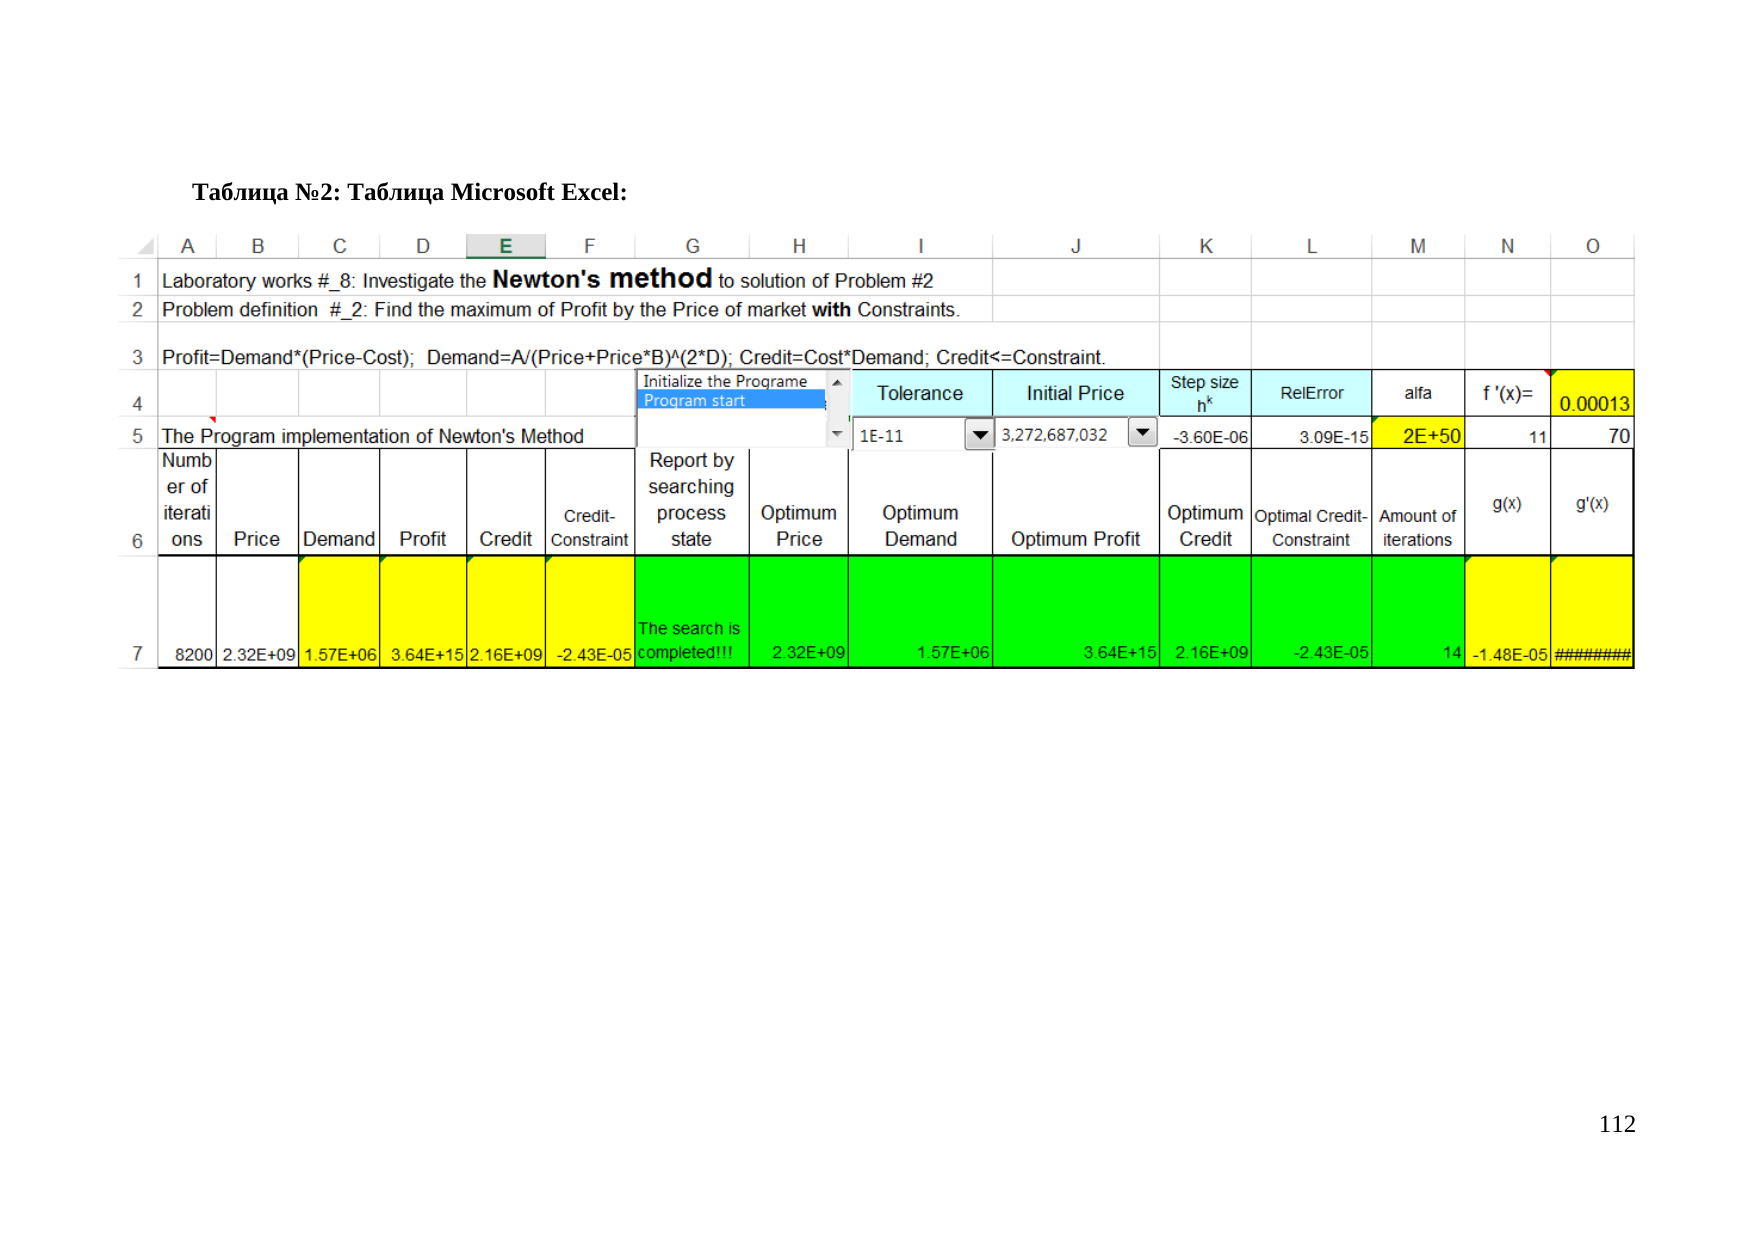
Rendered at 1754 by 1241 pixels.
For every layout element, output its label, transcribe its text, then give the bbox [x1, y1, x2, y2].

picture [118, 234, 1636, 669]
text Таблица №2: Таблица Microsoft Excel: [118, 177, 1636, 206]
